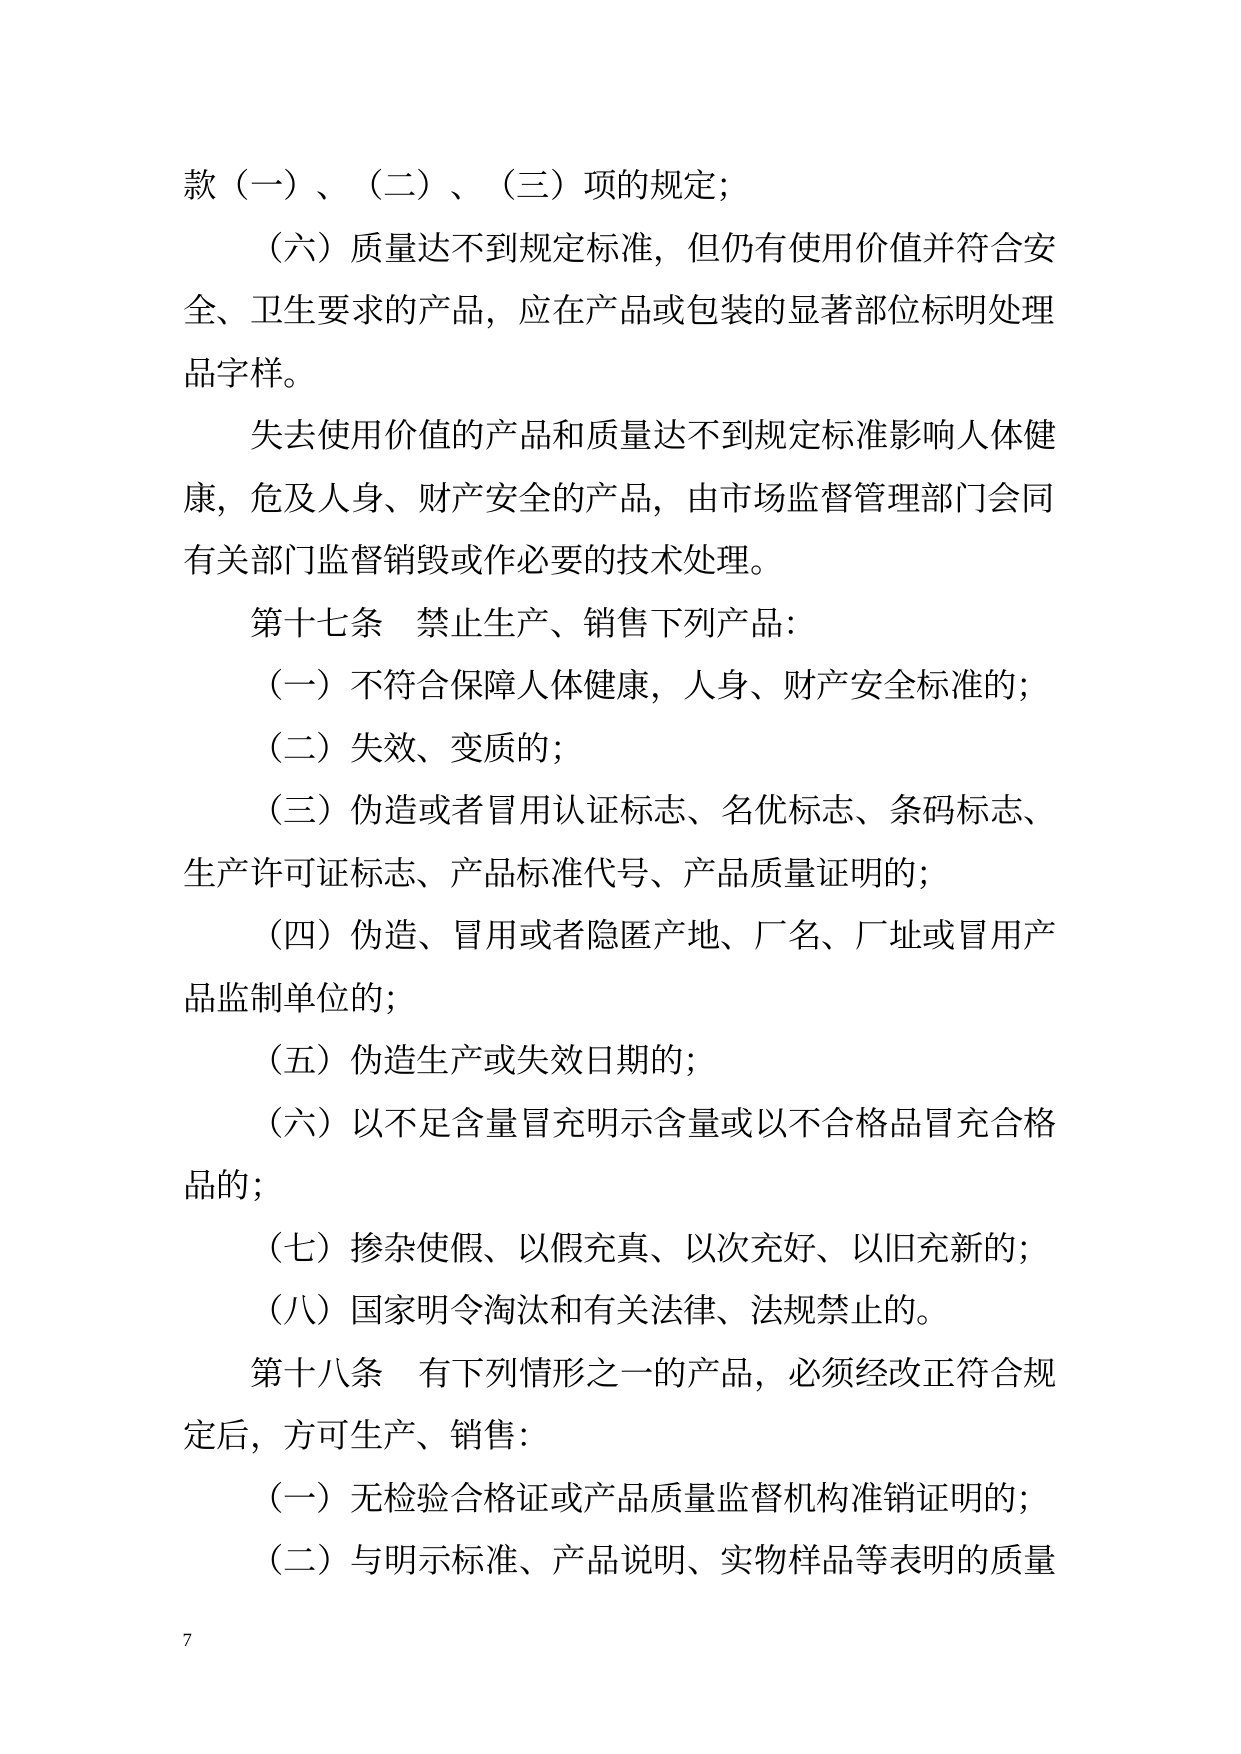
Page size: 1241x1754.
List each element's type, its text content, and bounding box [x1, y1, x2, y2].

text （一）不符合保障人体健康，人身、财产安全标准的； [183, 648, 1057, 710]
text （二）失效、变质的； [183, 710, 1057, 773]
text （四）伪造、冒用或者隐匿产地、厂名、厂址或冒用产品监制单位的； [183, 898, 1057, 1023]
text （八）国家明令淘汰和有关法律、法规禁止的。 [183, 1273, 1057, 1335]
text （六）以不足含量冒充明示含量或以不合格品冒充合格品的； [183, 1085, 1057, 1210]
text 失去使用价值的产品和质量达不到规定标准影响人体健康，危及人身、财产安全的产品，由市场监督管理部门会同有关部门监督销毁或作必要的技术处理。 [183, 398, 1057, 585]
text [183, 1523, 1057, 1585]
text （三）伪造或者冒用认证标志、名优标志、条码标志、生产许可证标志、产品标准代号、产品质量证明的； [183, 773, 1057, 898]
text （五）伪造生产或失效日期的； [183, 1023, 1057, 1085]
text （七）掺杂使假、以假充真、以次充好、以旧充新的； [183, 1210, 1057, 1273]
text （六）质量达不到规定标准，但仍有使用价值并符合安全、卫生要求的产品，应在产品或包装的显著部位标明处理品字样。 [183, 210, 1057, 398]
text 第十七条 禁止生产、销售下列产品： [183, 585, 1057, 648]
text （一）无检验合格证或产品质量监督机构准销证明的； [183, 1460, 1057, 1523]
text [183, 148, 1057, 210]
text 第十八条 有下列情形之一的产品，必须经改正符合规定后，方可生产、销售： [183, 1335, 1057, 1460]
